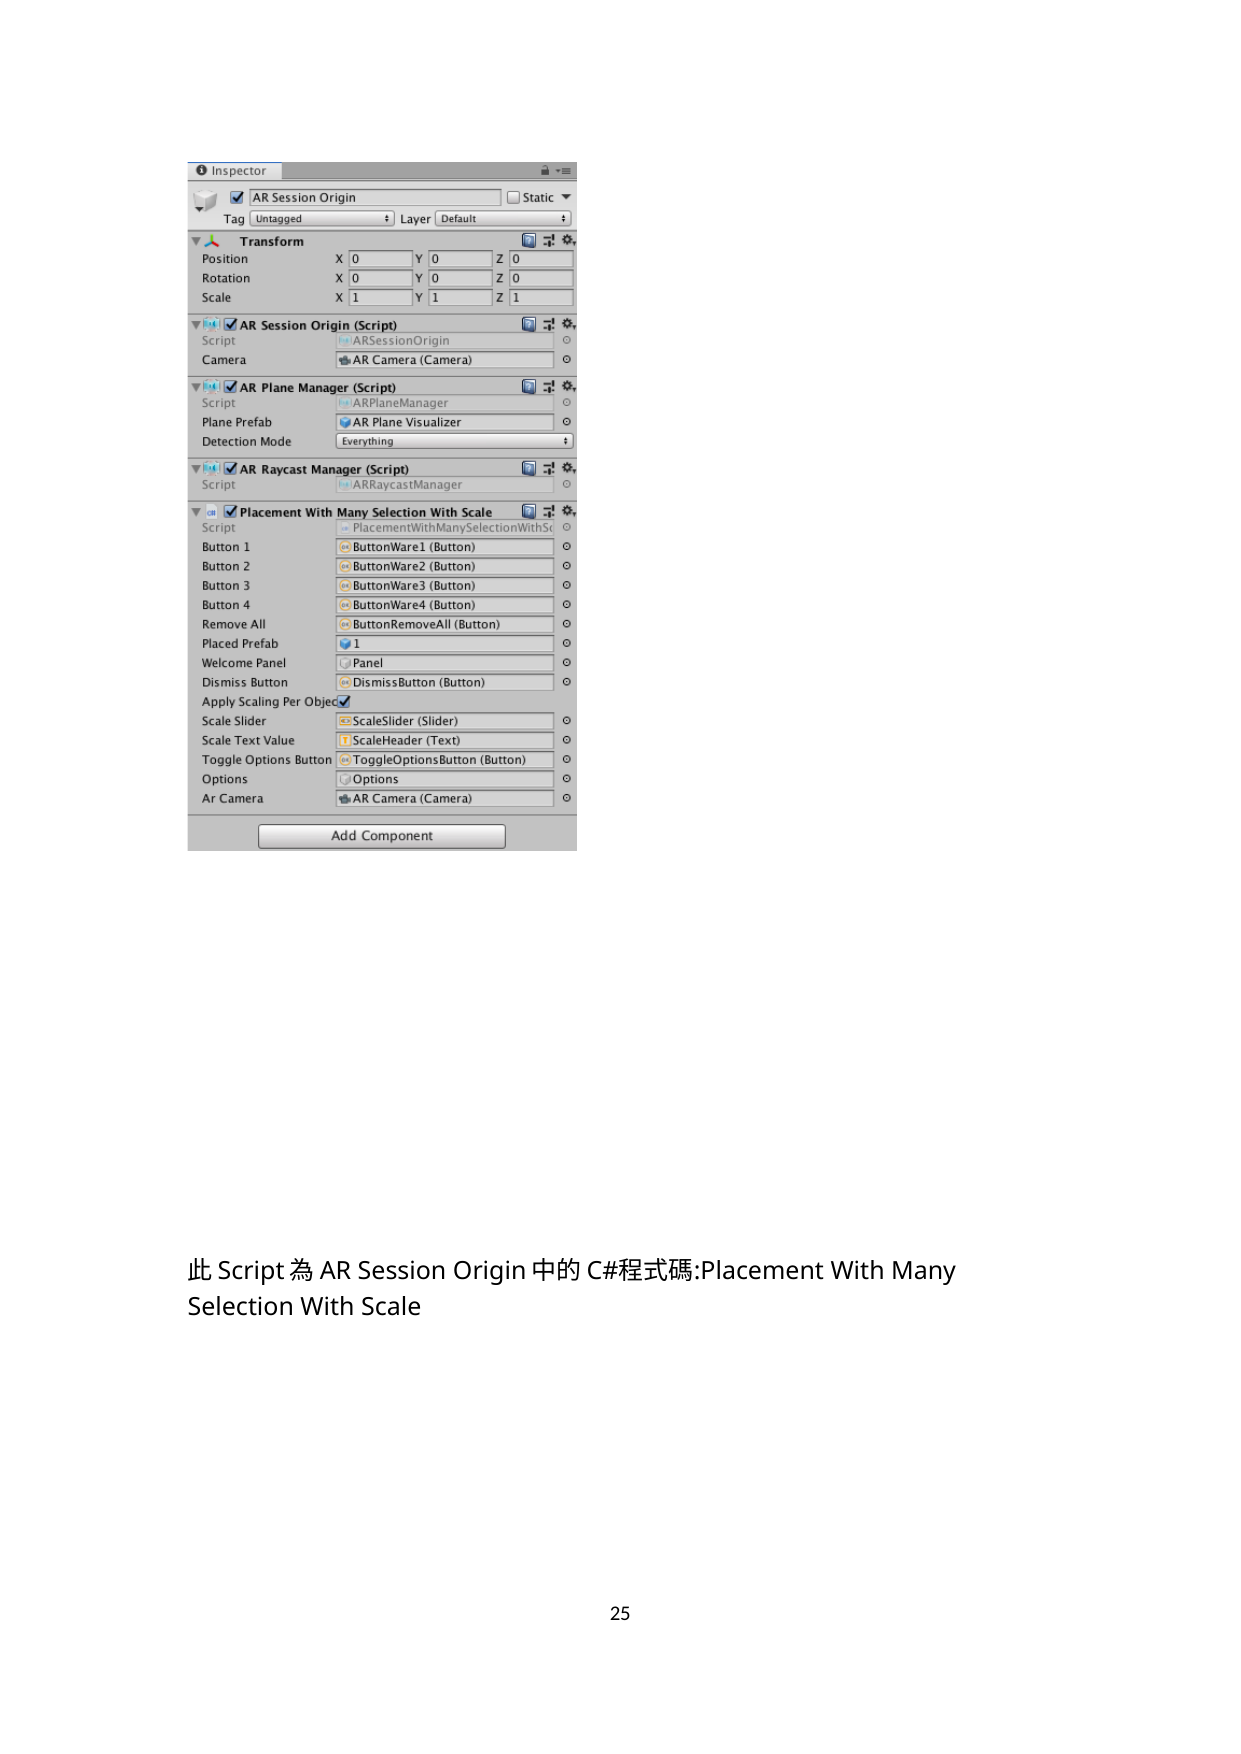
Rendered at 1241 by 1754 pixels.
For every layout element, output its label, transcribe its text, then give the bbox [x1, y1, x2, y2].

picture [187, 162, 577, 851]
text 此Script為AR Session Origin中的C#程式碼:Placement With Many Selection With Scale [187, 1250, 1053, 1325]
